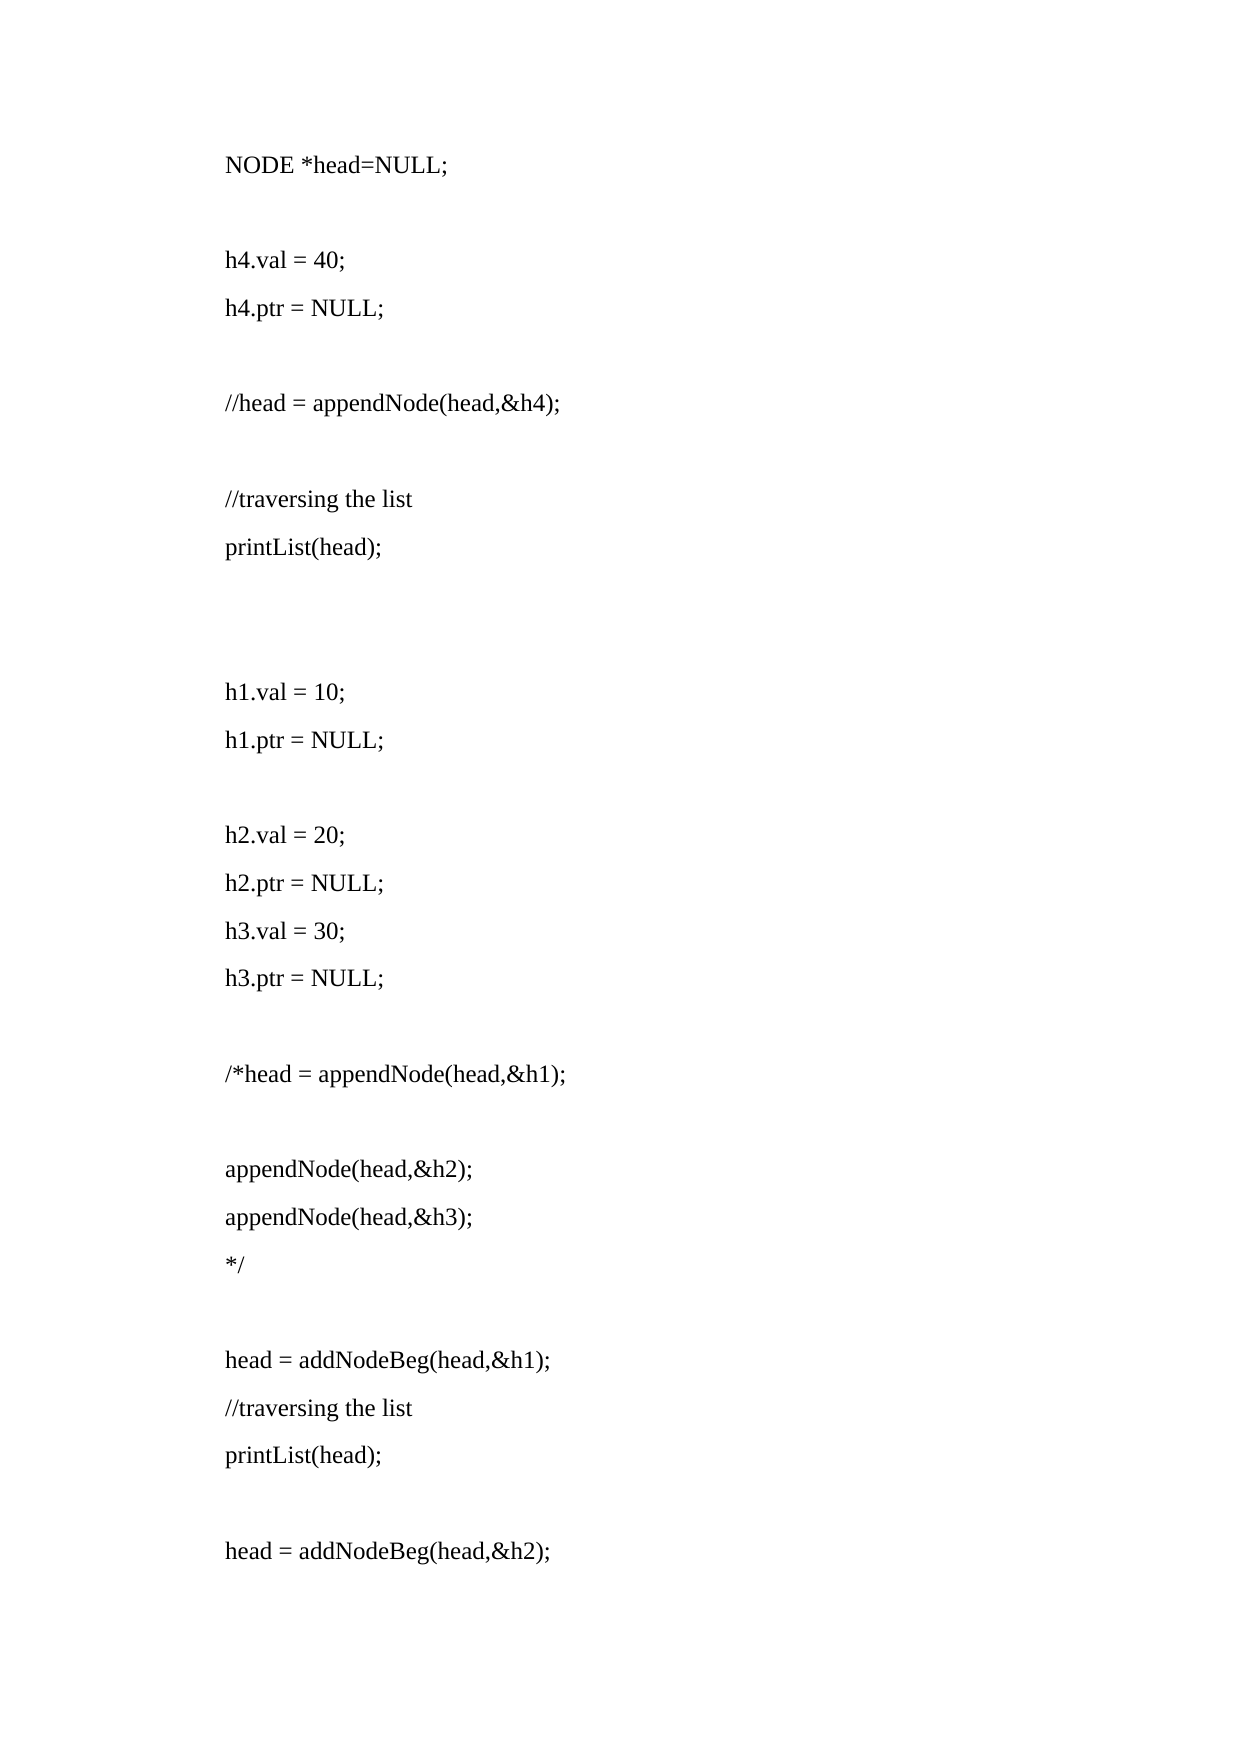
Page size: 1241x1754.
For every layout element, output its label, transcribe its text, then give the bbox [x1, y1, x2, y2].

text printList(head); [150, 1441, 1090, 1469]
text h2.ptr = NULL; [150, 868, 1090, 897]
text //head = appendNode(head,&h4); [150, 388, 1090, 417]
text NODE *head=NULL; [150, 150, 1090, 179]
text /*head = appendNode(head,&h1); [150, 1059, 1090, 1088]
text h3.ptr = NULL; [150, 963, 1090, 992]
text h1.val = 10; [150, 677, 1090, 706]
text head = addNodeBeg(head,&h2); [150, 1536, 1090, 1565]
text appendNode(head,&h3); [150, 1202, 1090, 1231]
text head = addNodeBeg(head,&h1); [150, 1345, 1090, 1374]
text h1.ptr = NULL; [150, 725, 1090, 754]
text h3.val = 30; [150, 916, 1090, 944]
text //traversing the list [150, 1393, 1090, 1422]
text printList(head); [150, 532, 1090, 560]
text //traversing the list [150, 484, 1090, 513]
text appendNode(head,&h2); [150, 1154, 1090, 1183]
text h4.val = 40; [150, 245, 1090, 274]
text h2.val = 20; [150, 820, 1090, 849]
text h4.ptr = NULL; [150, 293, 1090, 322]
text */ [150, 1250, 1090, 1278]
